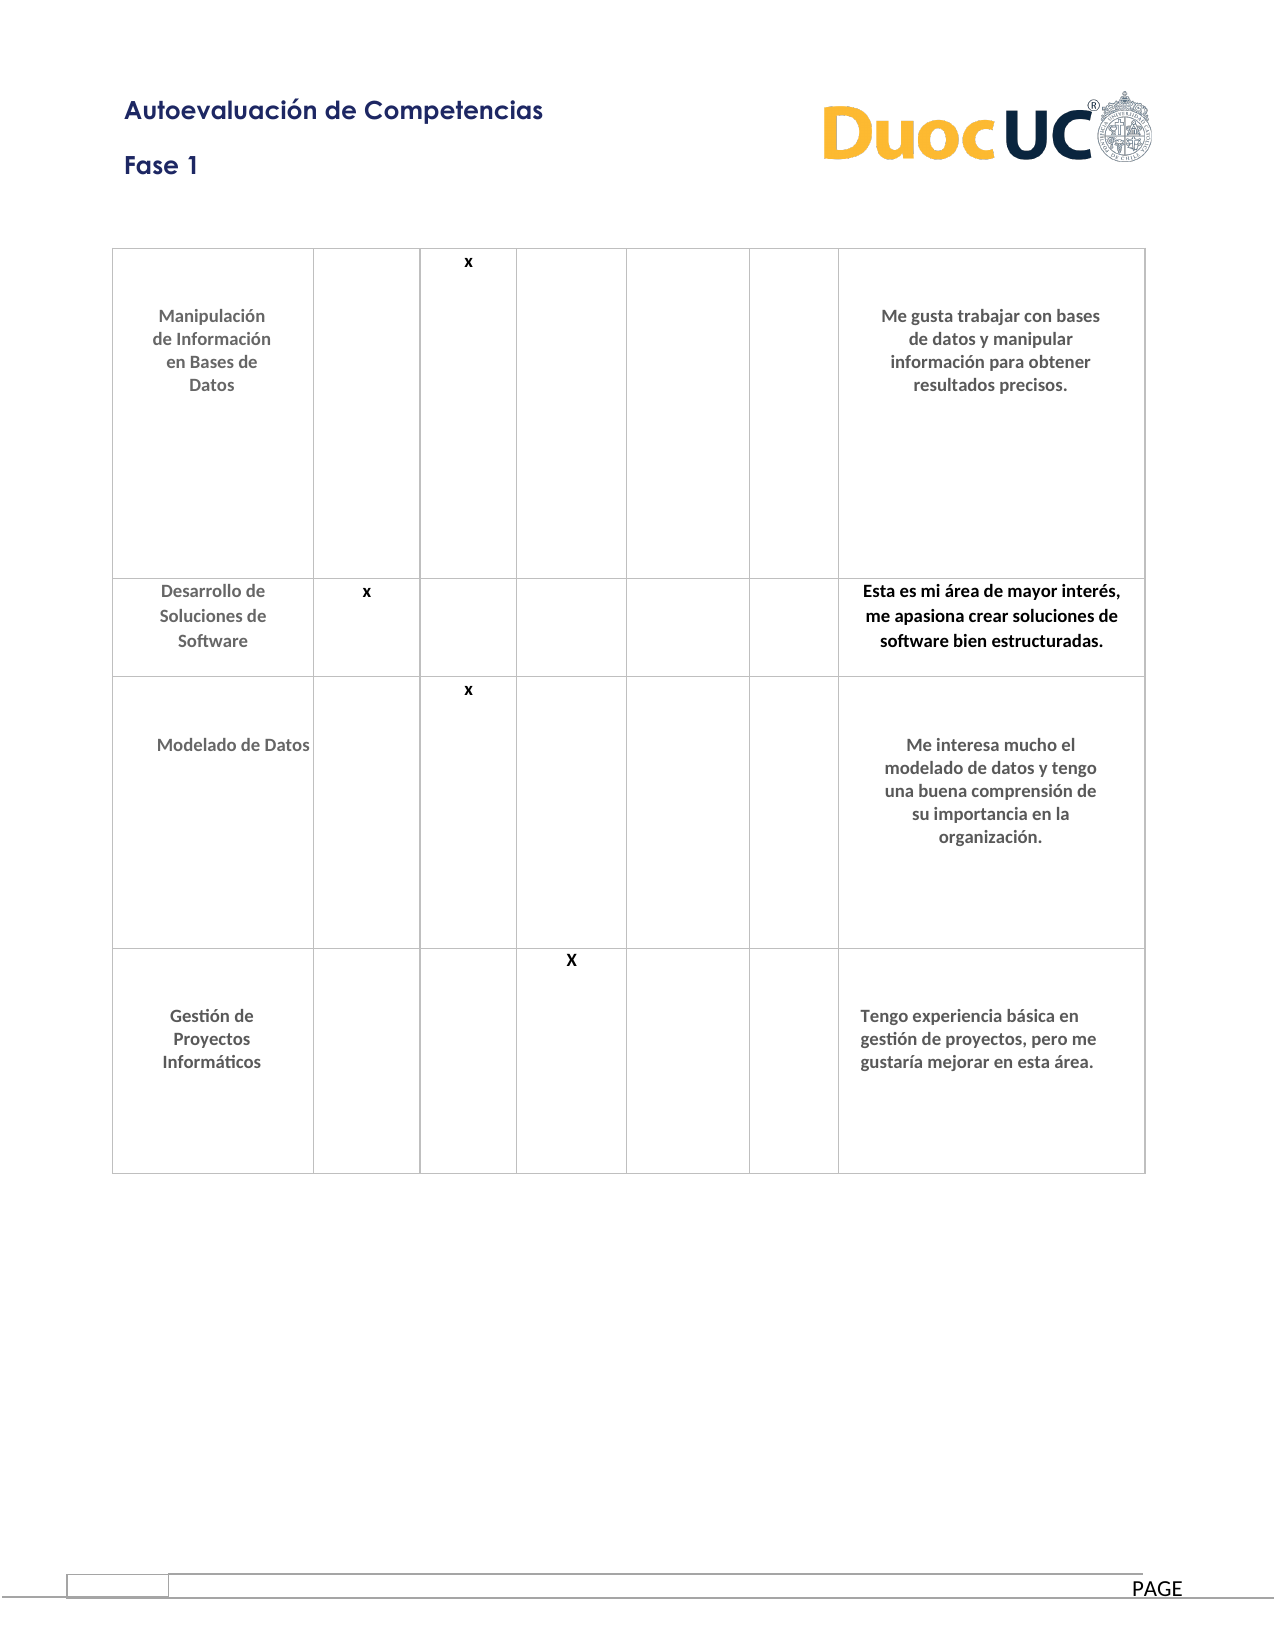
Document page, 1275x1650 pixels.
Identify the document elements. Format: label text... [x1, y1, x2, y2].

table_cell Desarrollo de Soluciones de Software [113, 579, 313, 676]
table_cell [314, 249, 419, 578]
table_cell [839, 949, 1144, 1173]
table_cell [421, 949, 516, 1173]
table_cell [517, 579, 626, 676]
table_cell [314, 677, 419, 947]
table_cell [113, 677, 313, 947]
table_cell X [517, 949, 626, 1173]
table_cell Esta es mi área de mayor interés, me apasiona crear soluciones de software bien estructuradas. [839, 579, 1144, 676]
picture [824, 91, 1152, 162]
table_cell x [314, 579, 419, 676]
table_cell [627, 249, 749, 578]
table_cell [750, 949, 838, 1173]
table_cell [627, 677, 749, 947]
table_cell [314, 949, 419, 1173]
table_cell x [421, 249, 516, 578]
table_cell [627, 579, 749, 676]
table_cell [750, 579, 838, 676]
table_cell [517, 249, 626, 578]
table_cell [627, 949, 749, 1173]
table_cell [839, 249, 1144, 578]
table_cell [113, 949, 313, 1173]
table_cell x [421, 677, 516, 947]
table_cell [113, 249, 313, 578]
table_cell [421, 579, 516, 676]
table_cell [517, 677, 626, 947]
table_cell [750, 677, 838, 947]
table_cell [839, 677, 1144, 947]
table_cell [750, 249, 838, 578]
